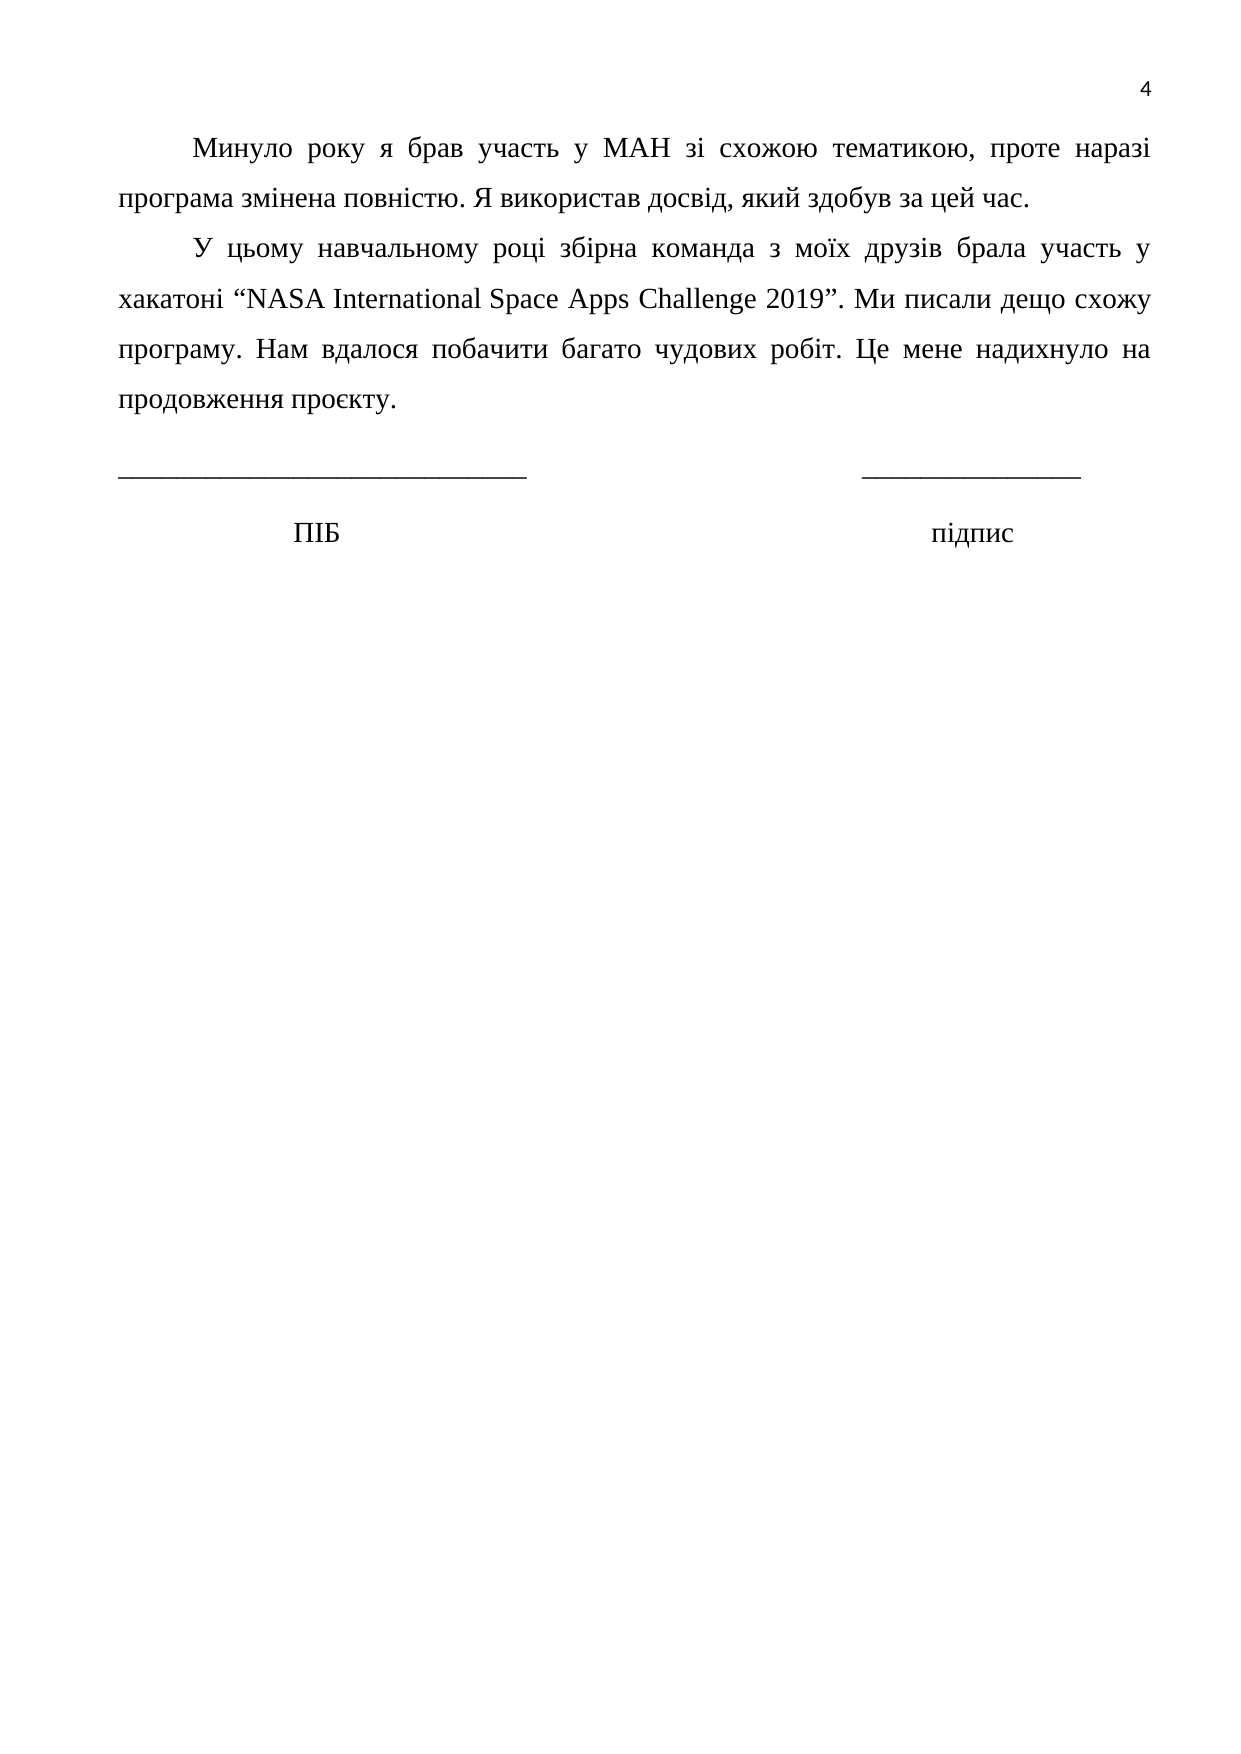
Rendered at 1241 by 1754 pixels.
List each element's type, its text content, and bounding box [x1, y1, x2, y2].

text ____________________________ _______________ [118, 448, 1152, 482]
text У цьому навчальному році збірна команда з моїх друзів брала участь у хакатоні “NASA International Space Apps Challenge 2019”. Ми писали дещо схожу програму. Нам вдалося побачити багато чудових робіт. Це мене надихнуло на продовження проєкту. [118, 231, 1152, 331]
text Минуло року я брав участь у МАН зі схожою тематикою, проте наразі програма змінена повністю. Я використав досвід, який здобув за цей час. [118, 130, 1152, 214]
text ПІБ підпис [118, 515, 1152, 549]
text У цьому навчальному році збірна команда з моїх друзів брала участь у хакатоні “NASA International Space Apps Challenge 2019”. Ми писали дещо схожу програму. Нам вдалося побачити багато чудових робіт. Це мене надихнуло на продовження проєкту. [118, 365, 1152, 415]
